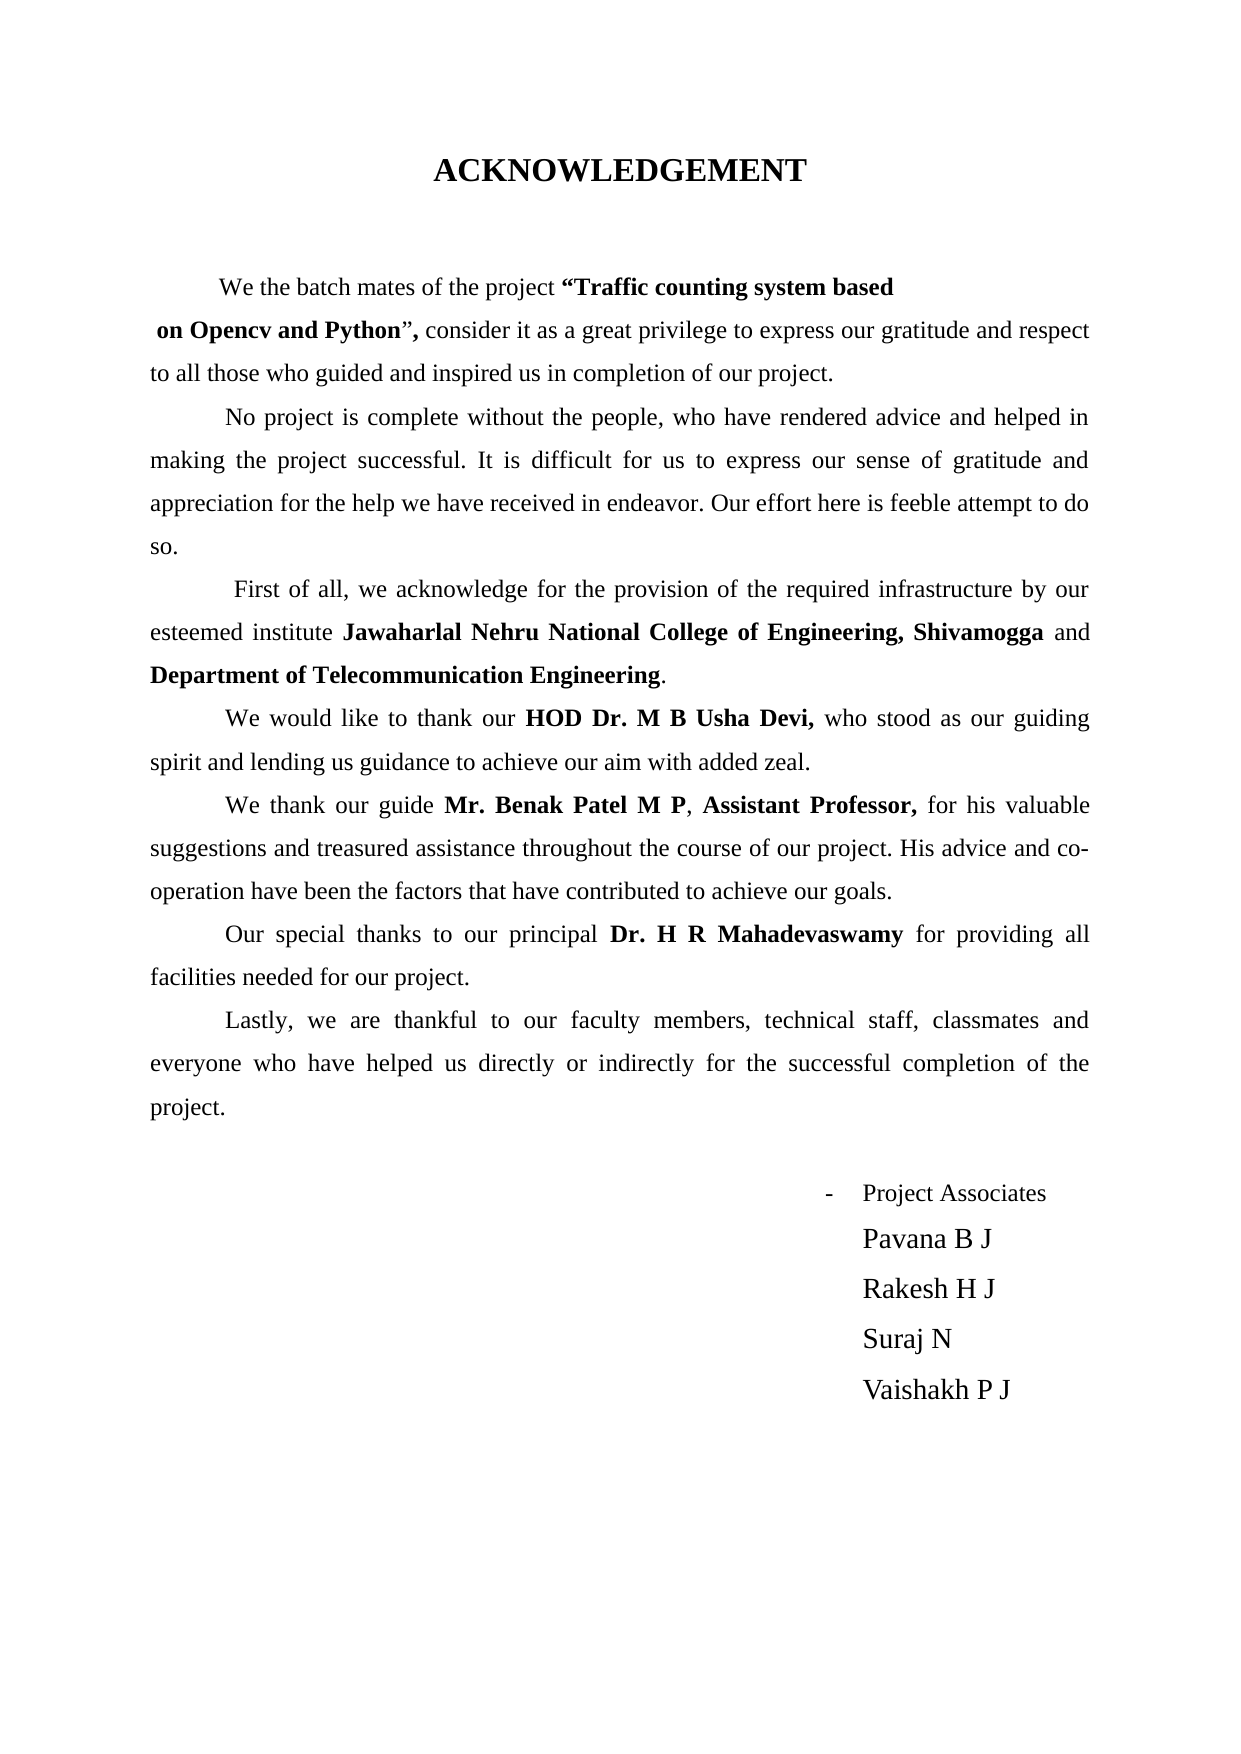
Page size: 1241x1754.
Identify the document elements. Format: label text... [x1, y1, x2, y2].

text We thank our guide Mr. Benak Patel M P, Assistant Professor, for his valuable suggestions and treasured assistance throughout the course of our project. His advice and co-operation have been the factors that have contributed to achieve our goals. [150, 790, 1090, 905]
text ACKNOWLEDGEMENT [150, 150, 1090, 188]
text Lastly, we are thankful to our faculty members, technical staff, classmates and everyone who have helped us directly or indirectly for the successful completion of the project. [150, 1005, 1090, 1120]
text Our special thanks to our principal Dr. H R Mahadevaswamy for providing all facilities needed for our project. [150, 919, 1090, 991]
list Vaishakh P J [800, 1372, 1090, 1405]
text First of all, we acknowledge for the provision of the required infrastructure by our esteemed institute Jawaharlal Nehru National College of Engineering, Shivamogga and Department of Telecommunication Engineering. [150, 574, 1090, 689]
text We would like to thank our HOD Dr. M B Usha Devi, who stood as our guiding spirit and lending us guidance to achieve our aim with added zeal. [150, 703, 1090, 775]
text on Opencv and Python”, consider it as a great privilege to express our gratitude and respect to all those who guided and inspired us in completion of our project. [150, 315, 1090, 387]
text No project is complete without the people, who have rendered advice and helped in making the project successful. It is difficult for us to express our sense of gratitude and appreciation for the help we have received in endeavor. Our effort here is feeble attempt to do so. [150, 402, 1090, 560]
list Suraj N [800, 1322, 1090, 1355]
text We the batch mates of the project “Traffic counting system based [150, 272, 1090, 301]
list Pavana B J [800, 1221, 1090, 1254]
list Rakesh H J [800, 1271, 1090, 1305]
list Project Associates [825, 1178, 1090, 1207]
